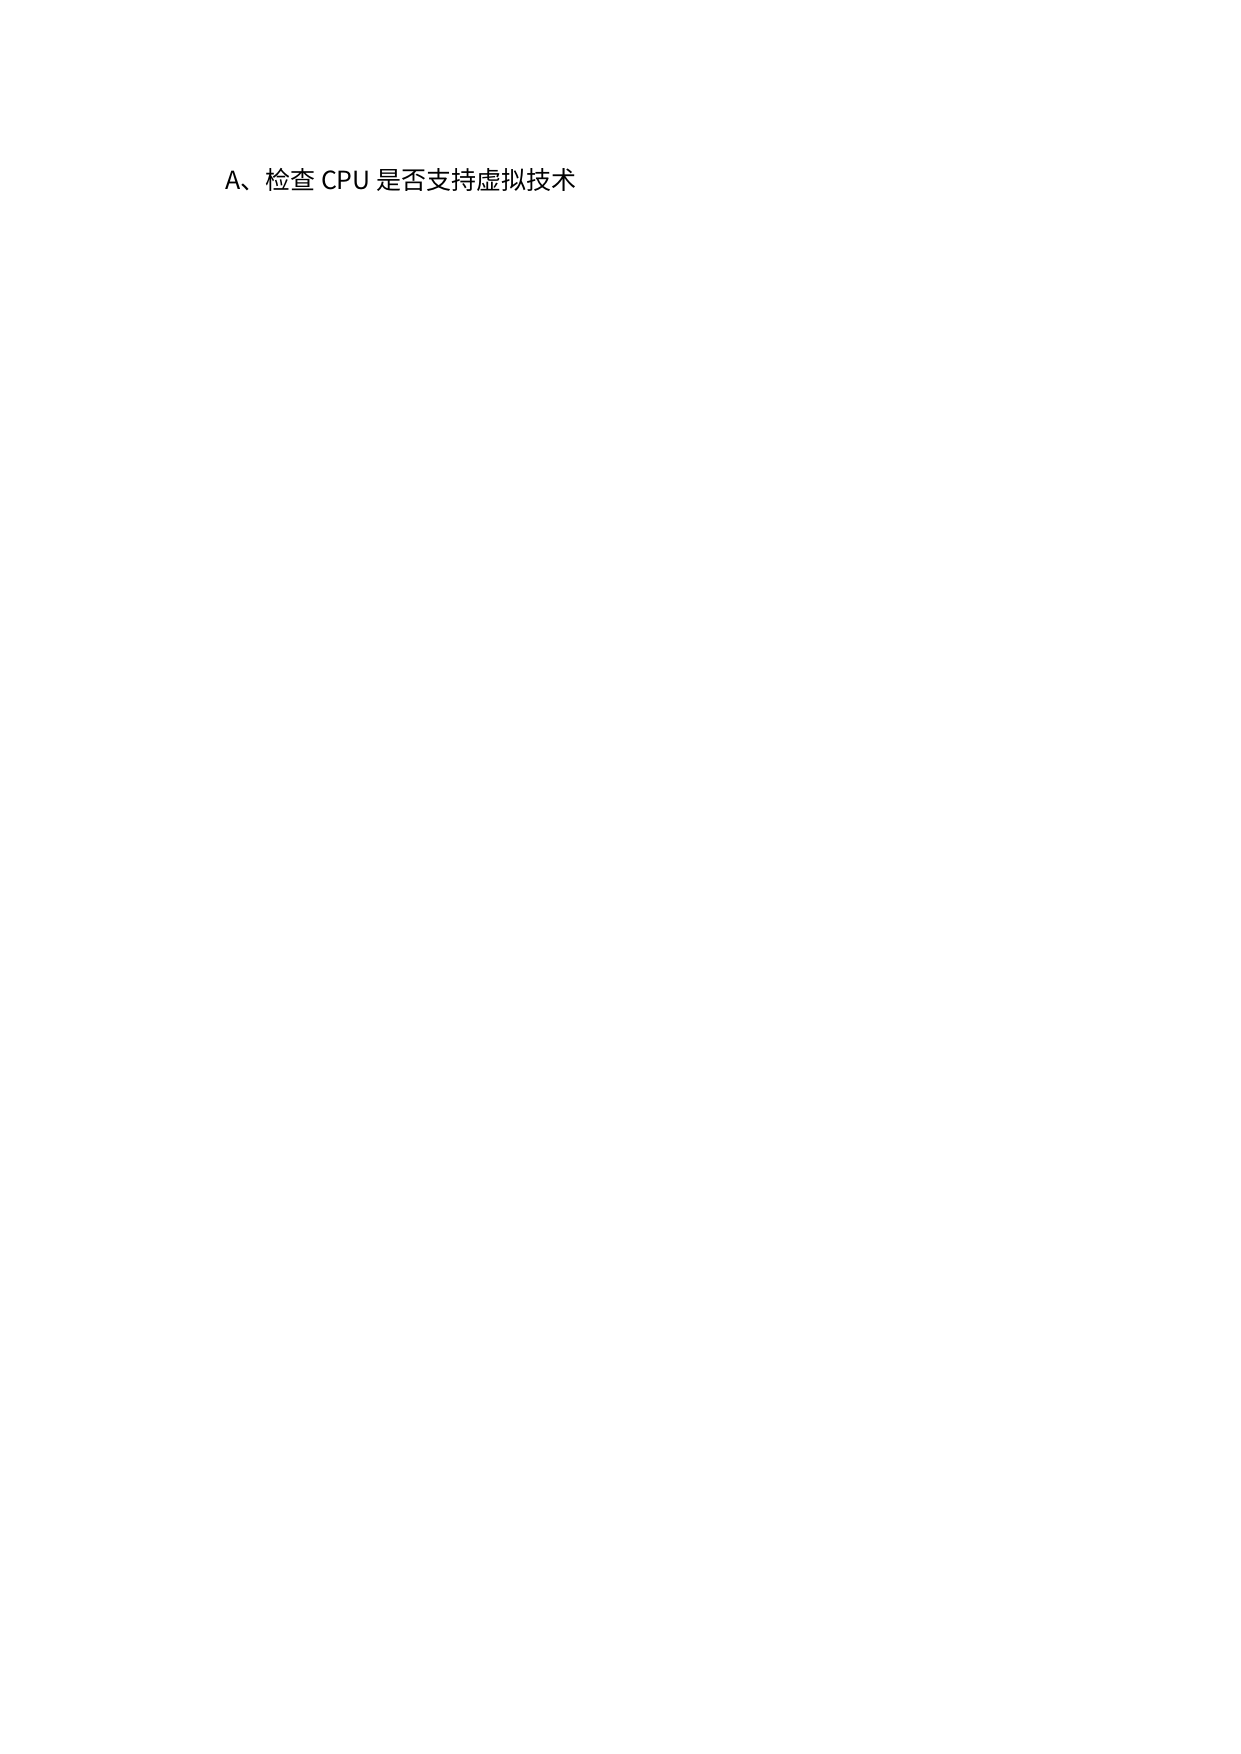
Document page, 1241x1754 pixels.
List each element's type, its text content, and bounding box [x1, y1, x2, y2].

text A、检查 CPU 是否支持虚拟技术 [225, 160, 1078, 197]
